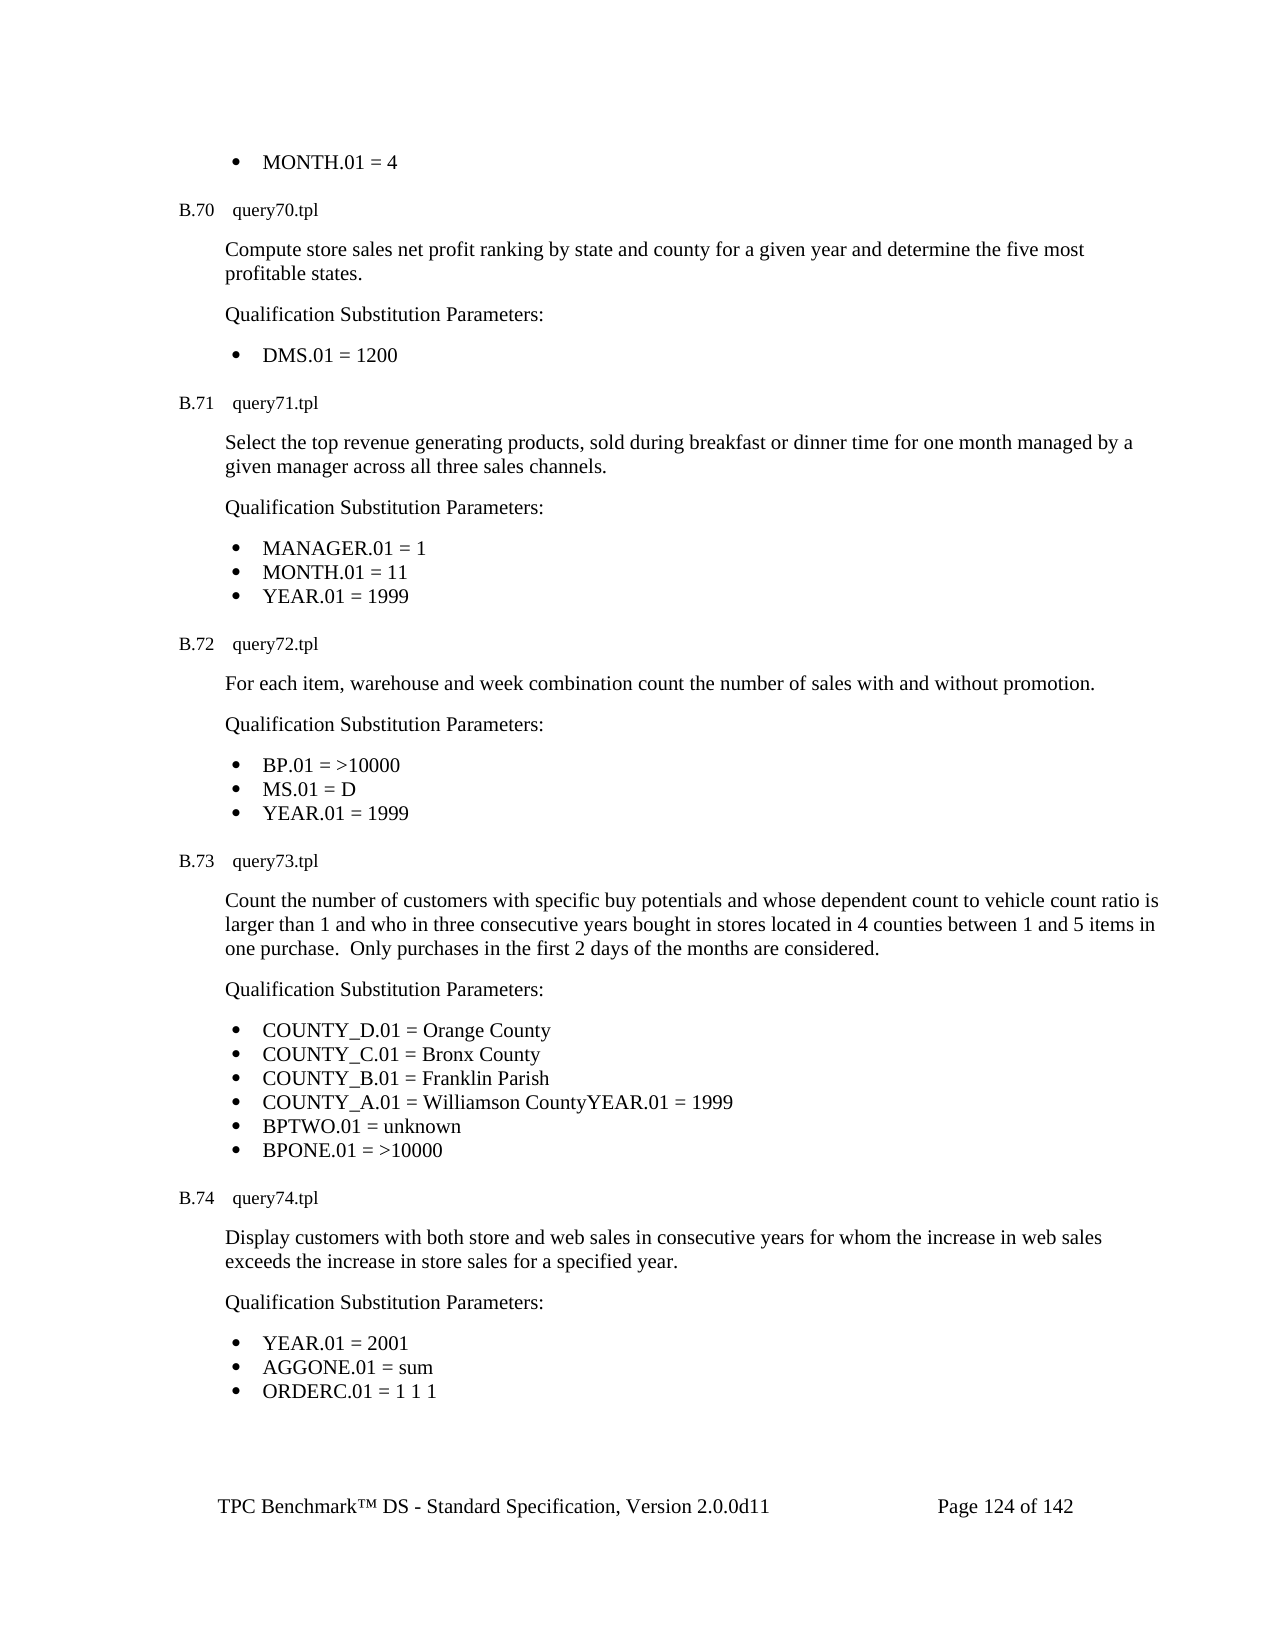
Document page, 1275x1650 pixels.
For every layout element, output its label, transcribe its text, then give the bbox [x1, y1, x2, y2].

list DMS.01 = 1200 [232, 343, 1162, 367]
list COUNTY_B.01 = Franklin Parish [232, 1066, 1162, 1090]
text Qualification Substitution Parameters: [225, 1290, 1162, 1314]
text Qualification Substitution Parameters: [225, 977, 1162, 1001]
list COUNTY_C.01 = Bronx County [232, 1042, 1162, 1066]
text query74.tpl [178, 1187, 1162, 1208]
list YEAR.01 = 2001 [232, 1331, 1162, 1355]
text Qualification Substitution Parameters: [225, 302, 1162, 326]
list MANAGER.01 = 1 [232, 536, 1162, 560]
list BPTWO.01 = unknown [232, 1114, 1162, 1138]
list BPONE.01 = >10000 [232, 1138, 1162, 1162]
text Select the top revenue generating products, sold during breakfast or dinner time for one month managed by a given manager across all three sales channels. [225, 430, 1162, 478]
list COUNTY_A.01 = Williamson CountyYEAR.01 = 1999 [232, 1090, 1162, 1114]
text query71.tpl [178, 392, 1162, 413]
text query70.tpl [178, 199, 1162, 221]
list COUNTY_D.01 = Orange County [232, 1017, 1162, 1042]
text Compute store sales net profit ranking by state and county for a given year and determine the five most profitable states. [225, 237, 1162, 285]
text Display customers with both store and web sales in consecutive years for whom the increase in web sales exceeds the increase in store sales for a specified year. [225, 1225, 1162, 1273]
list YEAR.01 = 1999 [232, 584, 1162, 608]
list AGGONE.01 = sum [232, 1355, 1162, 1379]
text Count the number of customers with specific buy potentials and whose dependent count to vehicle count ratio is larger than 1 and who in three consecutive years bought in stores located in 4 counties between 1 and 5 items in one purchase. Only purchases in the first 2 days of the months are considered. [225, 888, 1162, 960]
list YEAR.01 = 1999 [232, 801, 1162, 825]
list ORDERC.01 = 1 1 1 [232, 1379, 1162, 1403]
list MS.01 = D [232, 777, 1162, 801]
list BP.01 = >10000 [232, 752, 1162, 777]
text For each item, warehouse and week combination count the number of sales with and without promotion. [225, 671, 1162, 695]
text Qualification Substitution Parameters: [225, 495, 1162, 519]
list MONTH.01 = 11 [232, 560, 1162, 584]
text query73.tpl [178, 850, 1162, 871]
text query72.tpl [178, 633, 1162, 654]
text Qualification Substitution Parameters: [225, 712, 1162, 736]
list MONTH.01 = 4 [232, 150, 1162, 174]
